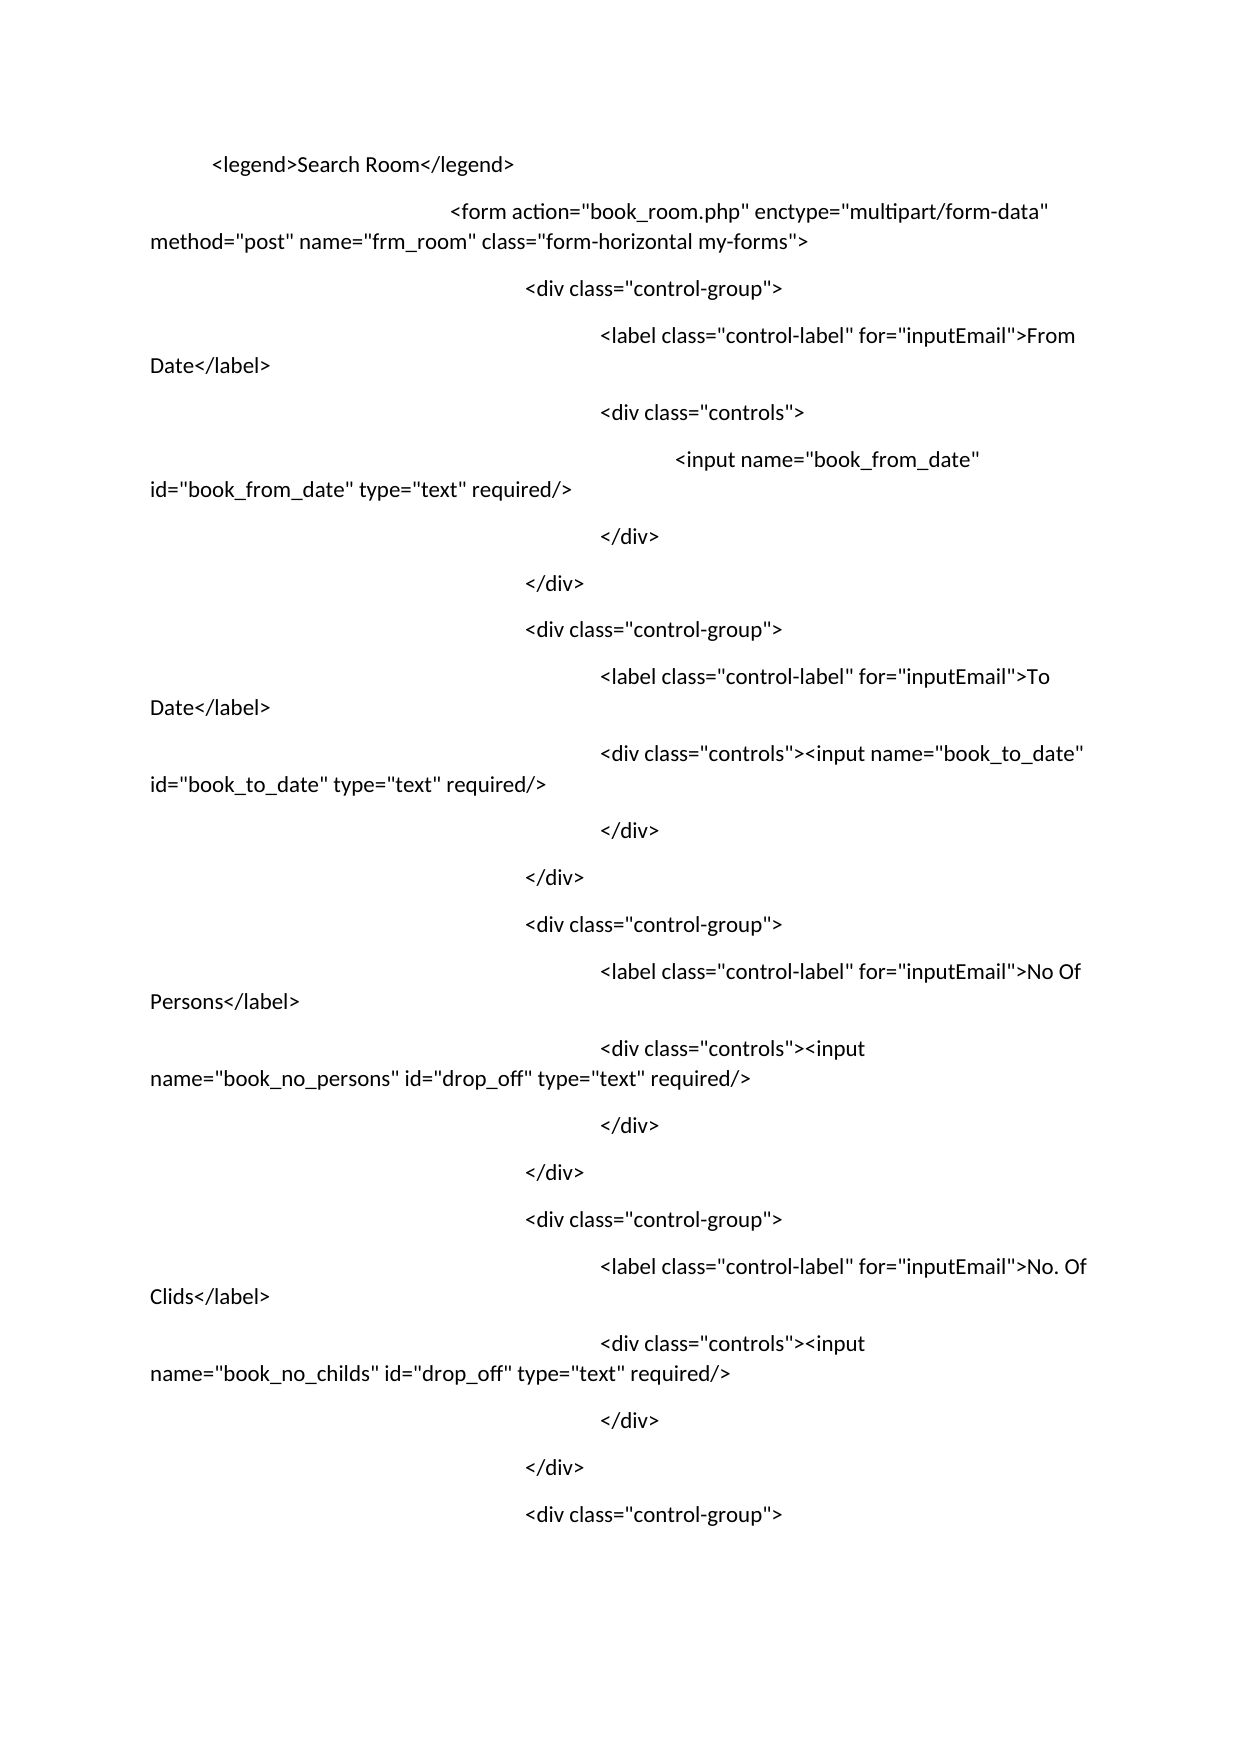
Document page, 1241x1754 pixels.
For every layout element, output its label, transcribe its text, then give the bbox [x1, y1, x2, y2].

text </div> [150, 522, 1090, 550]
text </div> [150, 1406, 1090, 1434]
text </div> [150, 817, 1090, 845]
text <div class="controls"><input name="book_to_date" id="book_to_date" type="text" required/> [150, 739, 1090, 798]
text <label class="control-label" for="inputEmail">No Of Persons</label> [150, 957, 1090, 1016]
text <div class="controls"><input name="book_no_childs" id="drop_off" type="text" required/> [150, 1329, 1090, 1387]
text <div class="control-group"> [150, 616, 1090, 644]
text <legend>Search Room</legend> [150, 150, 1090, 178]
text <div class="controls"> [150, 398, 1090, 426]
text <div class="control-group"> [150, 1500, 1090, 1528]
text </div> [150, 569, 1090, 597]
text <form action="book_room.php" enctype="multipart/form-data" method="post" name="frm_room" class="form-horizontal my-forms"> [150, 197, 1090, 255]
text <div class="control-group"> [150, 1205, 1090, 1233]
text <label class="control-label" for="inputEmail">To Date</label> [150, 662, 1090, 721]
text <div class="control-group"> [150, 274, 1090, 302]
text <div class="control-group"> [150, 910, 1090, 938]
text </div> [150, 1158, 1090, 1186]
text </div> [150, 1453, 1090, 1481]
text <label class="control-label" for="inputEmail">No. Of Clids</label> [150, 1252, 1090, 1310]
text </div> [150, 863, 1090, 892]
text <div class="controls"><input name="book_no_persons" id="drop_off" type="text" required/> [150, 1034, 1090, 1093]
text <label class="control-label" for="inputEmail">From Date</label> [150, 321, 1090, 379]
text <input name="book_from_date" id="book_from_date" type="text" required/> [150, 445, 1090, 503]
text </div> [150, 1111, 1090, 1139]
